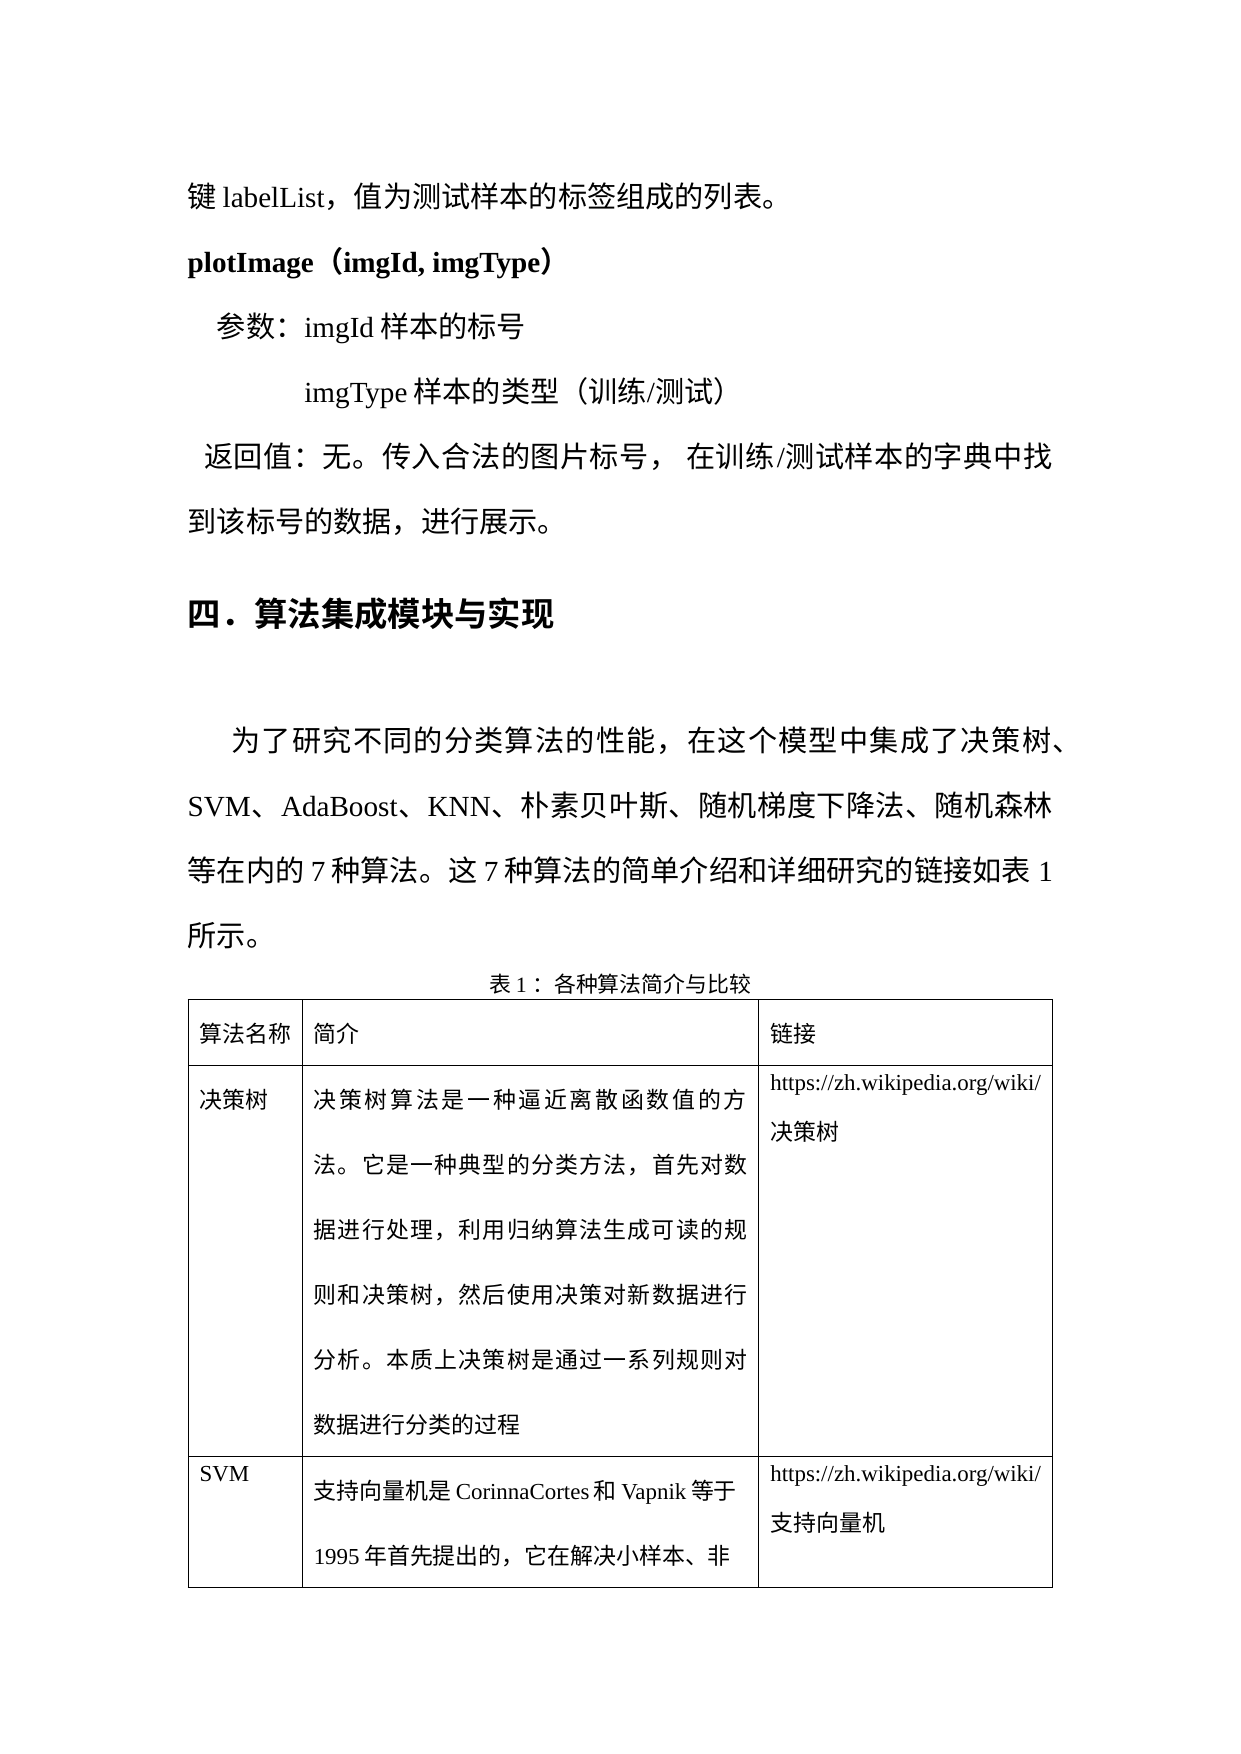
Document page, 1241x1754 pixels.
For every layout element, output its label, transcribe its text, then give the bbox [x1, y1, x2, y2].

table_cell SVM [189, 1457, 302, 1587]
text 返回值：无。传入合法的图片标号， 在训练/测试样本的字典中找到该标号的数据，进行展示。 [187, 422, 1053, 552]
text 参数：imgId样本的标号 [187, 292, 1053, 357]
table_header 链接 [759, 1000, 1052, 1065]
text 表1 ：各种算法简介与比较 [187, 966, 1053, 999]
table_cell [759, 1457, 1052, 1587]
table_cell 决策树 [189, 1066, 302, 1456]
table_header 简介 [303, 1000, 758, 1065]
text imgType样本的类型（训练/测试） [187, 357, 1053, 422]
subtitle 四．算法集成模块与实现 [187, 579, 1053, 644]
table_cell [303, 1457, 758, 1587]
text 为了研究不同的分类算法的性能，在这个模型中集成了决策树、SVM、AdaBoost、KNN、朴素贝叶斯、随机梯度下降法、随机森林等在内的7种算法。这7种算法的简单介绍和详细研究的链接如表1 所示。 [187, 706, 1053, 966]
table_cell https://zh.wikipedia.org/wiki/决策树 [759, 1066, 1052, 1456]
table_cell 决策树算法是一种逼近离散函数值的方法。它是一种典型的分类方法，首先对数据进行处理，利用归纳算法生成可读的规则和决策树，然后使用决策对新数据进行分析。本质上决策树是通过一系列规则对数据进行分类的过程 [303, 1066, 758, 1456]
table_header 算法名称 [189, 1000, 302, 1065]
text plotImage（imgId, imgType） [187, 227, 1053, 292]
text 键labelList，值为测试样本的标签组成的列表。 [187, 162, 1053, 227]
